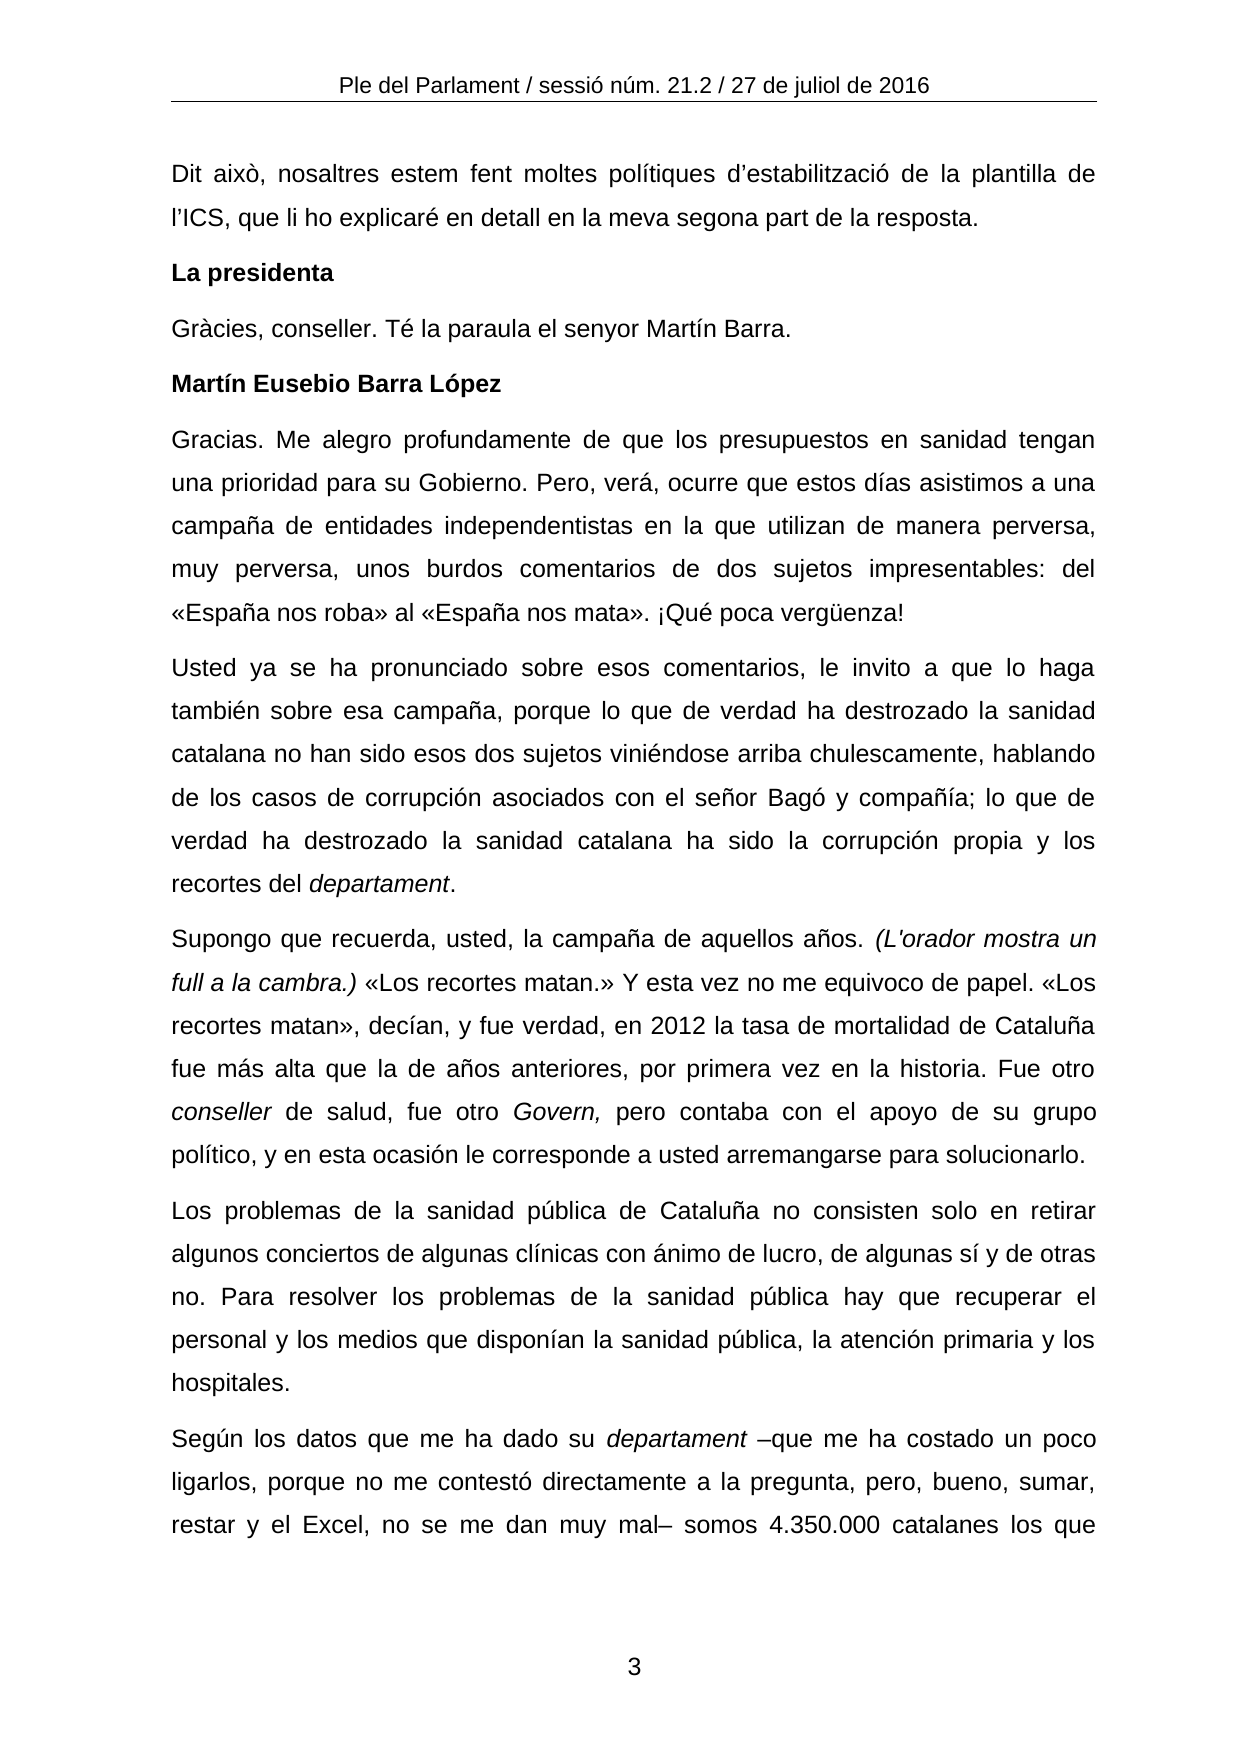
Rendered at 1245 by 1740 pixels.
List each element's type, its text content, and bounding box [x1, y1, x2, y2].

text Gràcies, conseller. Té la paraula el senyor Martín Barra. [171, 314, 1097, 343]
text Dit això, nosaltres estem fent moltes polítiques d’estabilització de la plantilla de l’ICS, que li ho explicaré en detall en la meva segona part de la resposta. [171, 159, 1097, 231]
text Usted ya se ha pronunciado sobre esos comentarios, le invito a que lo haga también sobre esa campaña, porque lo que de verdad ha destrozado la sanidad catalana no han sido esos dos sujetos viniéndose arriba chulescamente, hablando de los casos de corrupción asociados con el señor Bagó y compañía; lo que de verdad ha destrozado la sanidad catalana ha sido la corrupción propia y los recortes del departament. [171, 653, 1097, 898]
text Supongo que recuerda, usted, la campaña de aquellos años. (L'orador mostra un full a la cambra.) «Los recortes matan.» Y esta vez no me equivoco de papel. «Los recortes matan», decían, y fue verdad, en 2012 la tasa de mortalidad de Cataluña fue más alta que la de años anteriores, por primera vez en la historia. Fue otro conseller de salud, fue otro Govern, pero contaba con el apoyo de su grupo político, y en esta ocasión le corresponde a usted arremangarse para solucionarlo. [171, 924, 1097, 1169]
text La presidenta [171, 258, 1097, 287]
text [171, 1424, 1097, 1539]
text Los problemas de la sanidad pública de Cataluña no consisten solo en retirar algunos conciertos de algunas clínicas con ánimo de lucro, de algunas sí y de otras no. Para resolver los problemas de la sanidad pública hay que recuperar el personal y los medios que disponían la sanidad pública, la atención primaria y los hospitales. [171, 1196, 1097, 1397]
text Martín Eusebio Barra López [171, 369, 1097, 398]
text Gracias. Me alegro profundamente de que los presupuestos en sanidad tengan una prioridad para su Gobierno. Pero, verá, ocurre que estos días asistimos a una campaña de entidades independentistas en la que utilizan de manera perversa, muy perversa, unos burdos comentarios de dos sujetos impresentables: del «España nos roba» al «España nos mata». ¡Qué poca vergüenza! [171, 425, 1097, 626]
